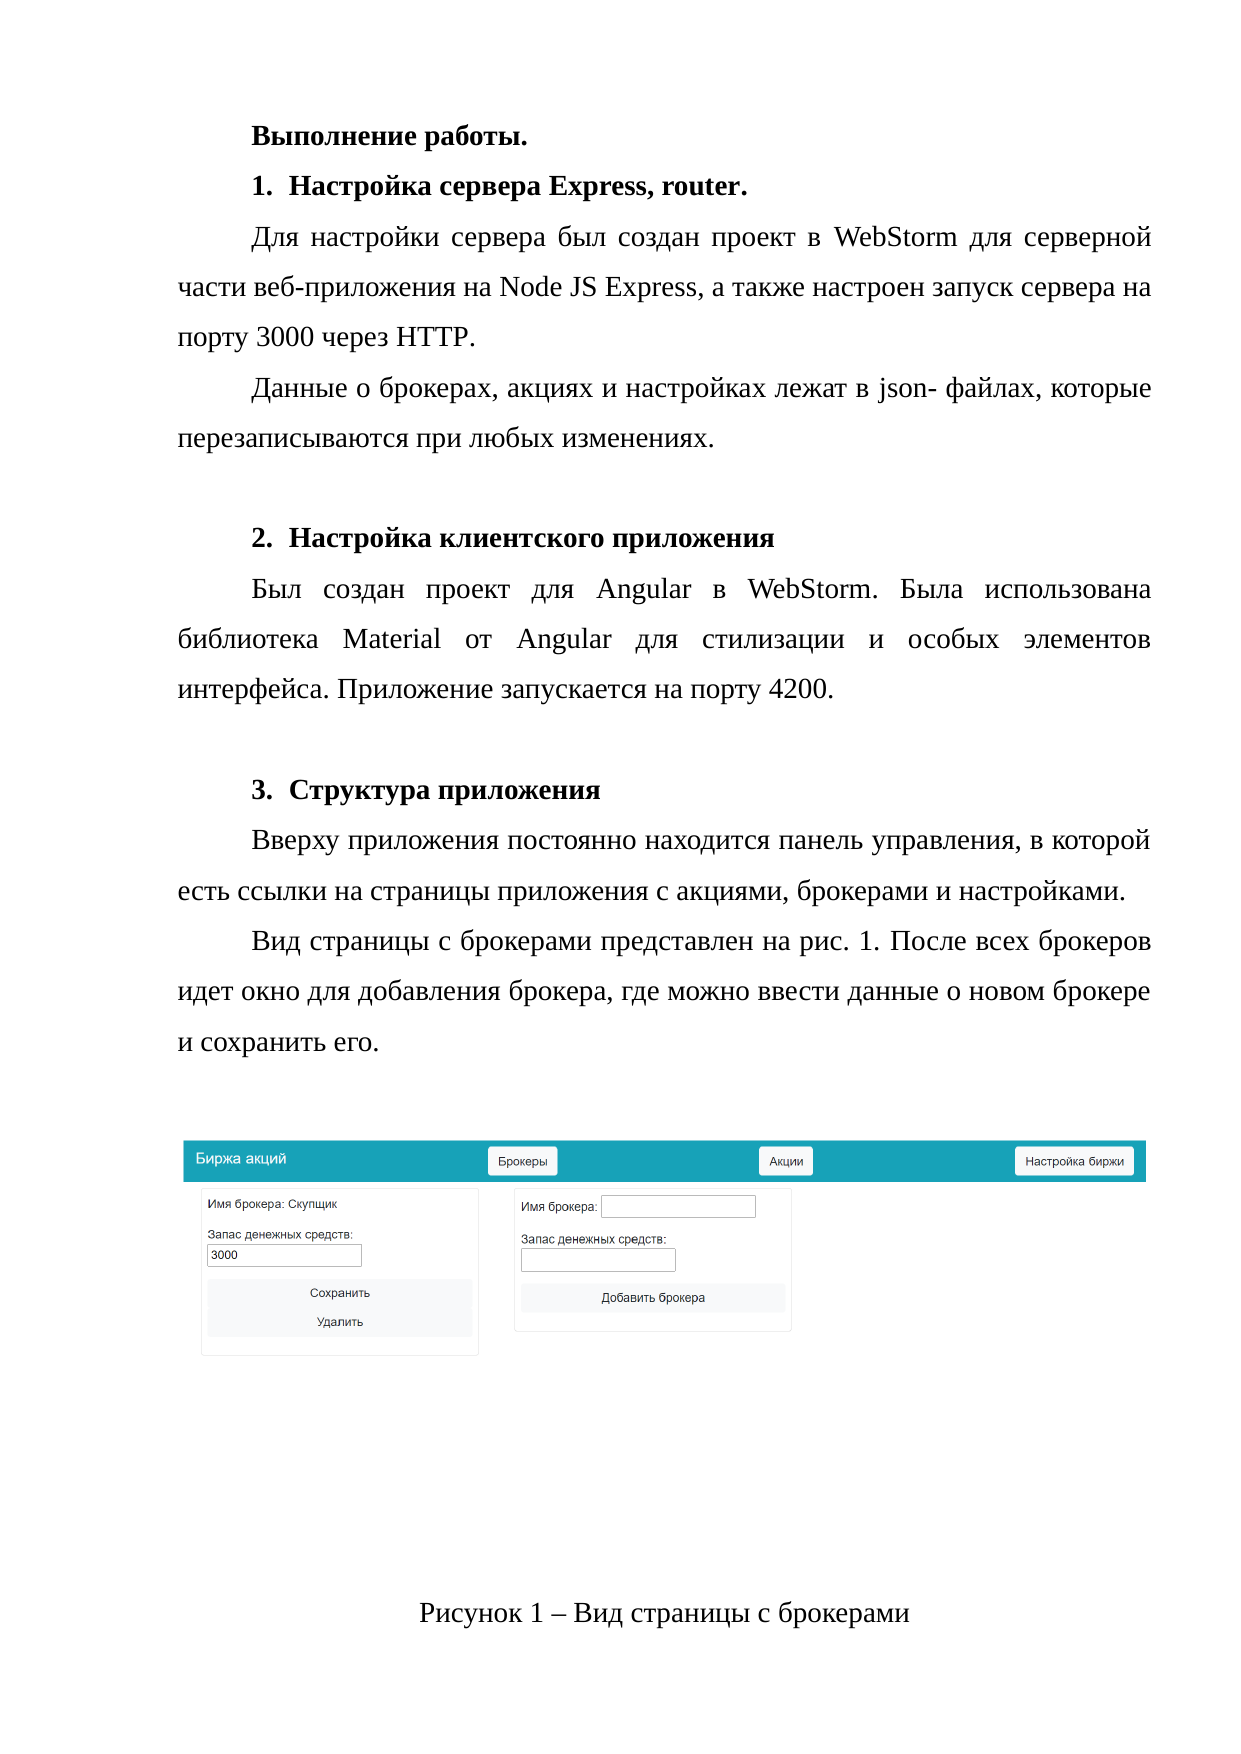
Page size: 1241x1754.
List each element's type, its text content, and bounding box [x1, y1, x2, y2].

subtitle Выполнение работы. [177, 118, 1152, 152]
text Был создан проект для Angular в WebStorm. Была использована библиотека Material от Angular для стилизации и особых элементов интерфейса. Приложение запускается на порту 4200. [177, 571, 1152, 705]
text Вверху приложения постоянно находится панель управления, в которой есть ссылки на страницы приложения с акциями, брокерами и настройками. [177, 822, 1152, 906]
subtitle Настройка сервера Express, router. [251, 168, 1152, 202]
text Вид страницы с брокерами представлен на рис. 1. После всех брокеров идет окно для добавления брокера, где можно ввести данные о новом брокере и сохранить его. [177, 923, 1152, 1057]
text Данные о брокерах, акциях и настройках лежат в json- файлах, которые перезаписываются при любых изменениях. [177, 370, 1152, 453]
subtitle Структура приложения [251, 772, 1152, 806]
subtitle Настройка клиентского приложения [251, 521, 1152, 554]
picture [177, 1136, 1152, 1562]
text Рисунок 1 – Вид страницы с брокерами [177, 1595, 1152, 1629]
text Для настройки сервера был создан проект в WebStorm для серверной части веб-приложения на Node JS Express, а также настроен запуск сервера на порту 3000 через HTTP. [177, 219, 1152, 353]
